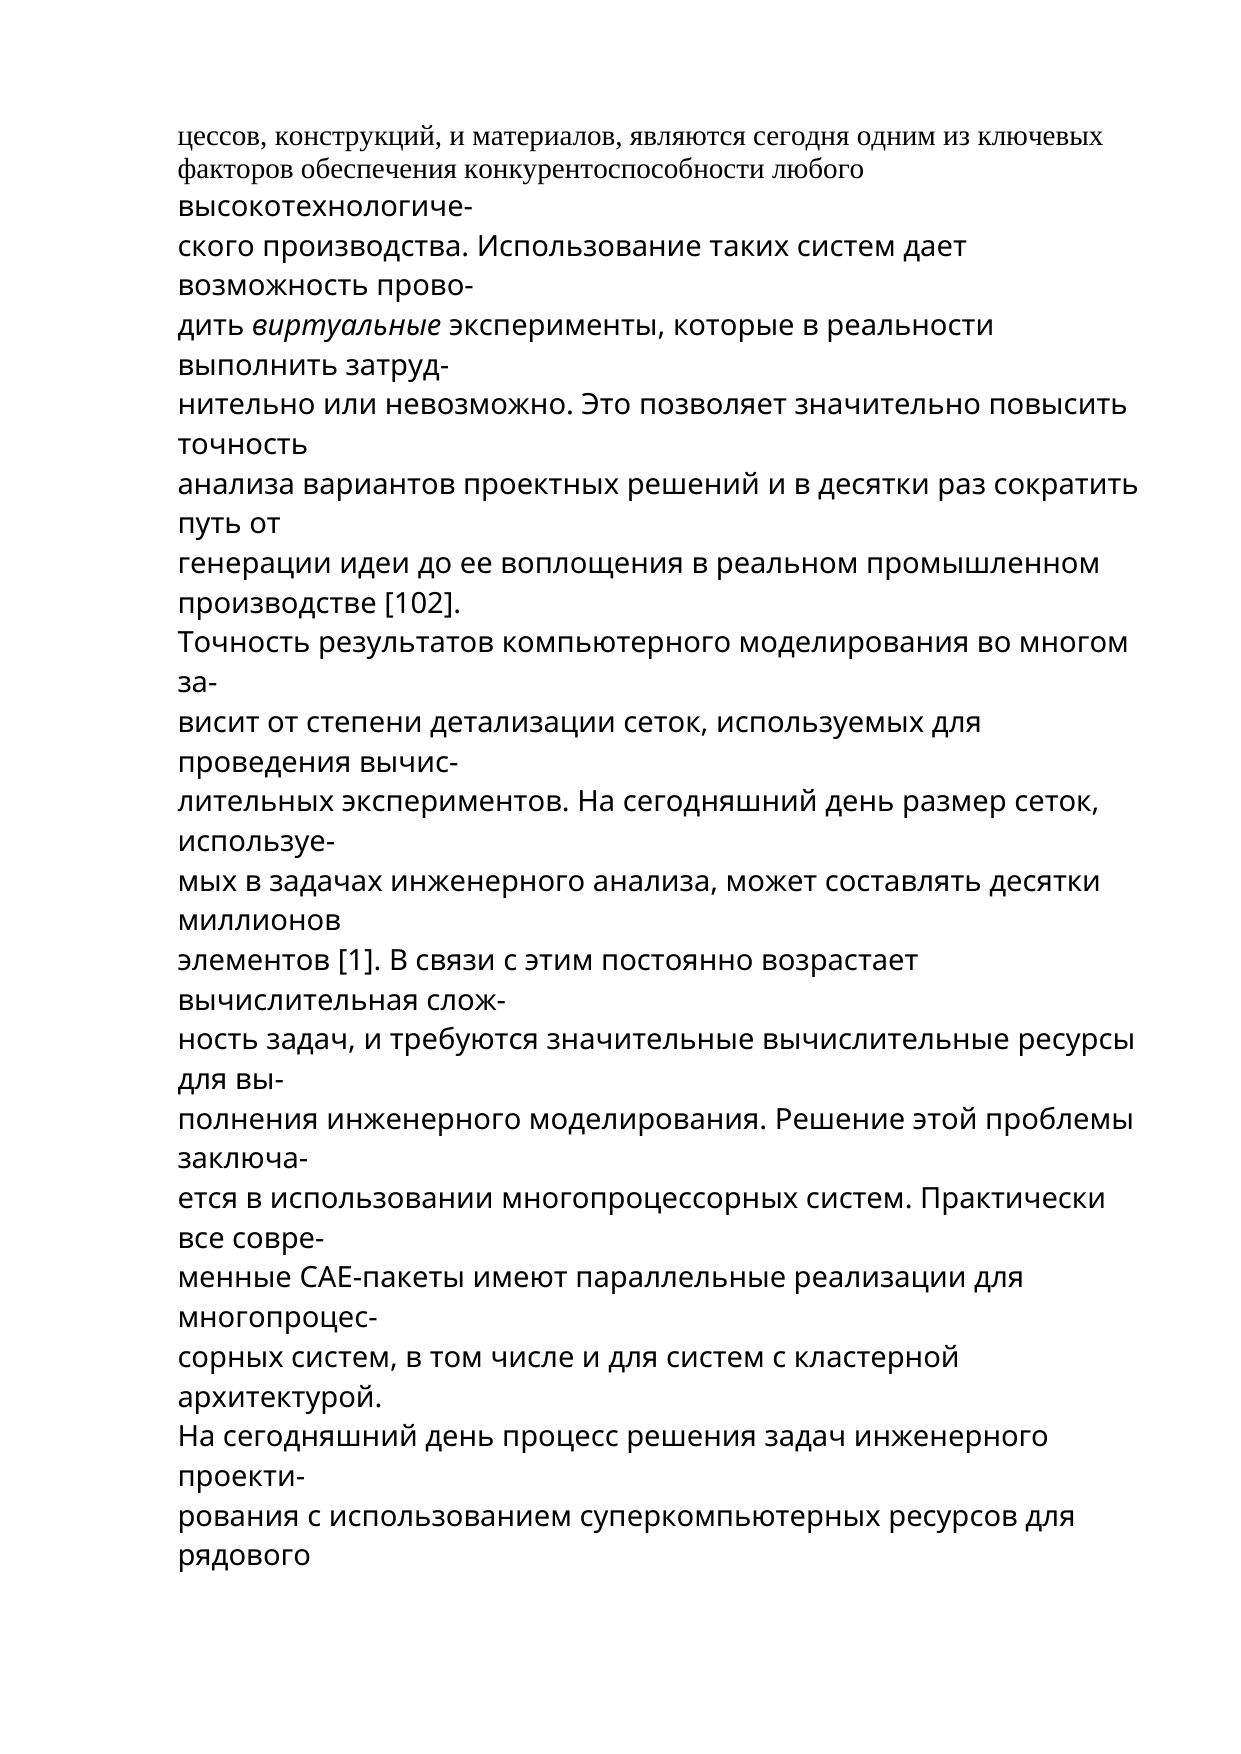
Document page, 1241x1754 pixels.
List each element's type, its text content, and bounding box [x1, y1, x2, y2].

text анализа вариантов проектных решений и в десятки раз сократить путь от [177, 463, 1152, 542]
text факторов обеспечения конкурентоспособности любого высокотехнологиче- [177, 152, 1152, 225]
text менные CAE-пакеты имеют параллельные реализации для многопроцес- [177, 1257, 1152, 1336]
text производстве [102]. [177, 582, 1152, 622]
text полнения инженерного моделирования. Решение этой проблемы заключа- [177, 1098, 1152, 1177]
text сорных систем, в том числе и для систем с кластерной архитектурой. [177, 1336, 1152, 1416]
text нительно или невозможно. Это позволяет значительно повысить точность [177, 384, 1152, 463]
text рования с использованием суперкомпьютерных ресурсов для рядового [177, 1495, 1152, 1574]
text элементов [1]. В связи с этим постоянно возрастает вычислительная слож- [177, 939, 1152, 1019]
text лительных экспериментов. На сегодняшний день размер сеток, используе- [177, 781, 1152, 860]
text Точность результатов компьютерного моделирования во многом за- [177, 622, 1152, 701]
text висит от степени детализации сеток, используемых для проведения вычис- [177, 701, 1152, 781]
text цессов, конструкций, и материалов, являются сегодня одним из ключевых [177, 118, 1152, 152]
text дить виртуальные эксперименты, которые в реальности выполнить затруд- [177, 304, 1152, 384]
text На сегодняшний день процесс решения задач инженерного проекти- [177, 1416, 1152, 1495]
text ется в использовании многопроцессорных систем. Практически все совре- [177, 1177, 1152, 1257]
text ского производства. Использование таких систем дает возможность прово- [177, 225, 1152, 304]
text генерации идеи до ее воплощения в реальном промышленном [177, 542, 1152, 582]
text ность задач, и требуются значительные вычислительные ресурсы для вы- [177, 1019, 1152, 1098]
text мых в задачах инженерного анализа, может составлять десятки миллионов [177, 860, 1152, 939]
